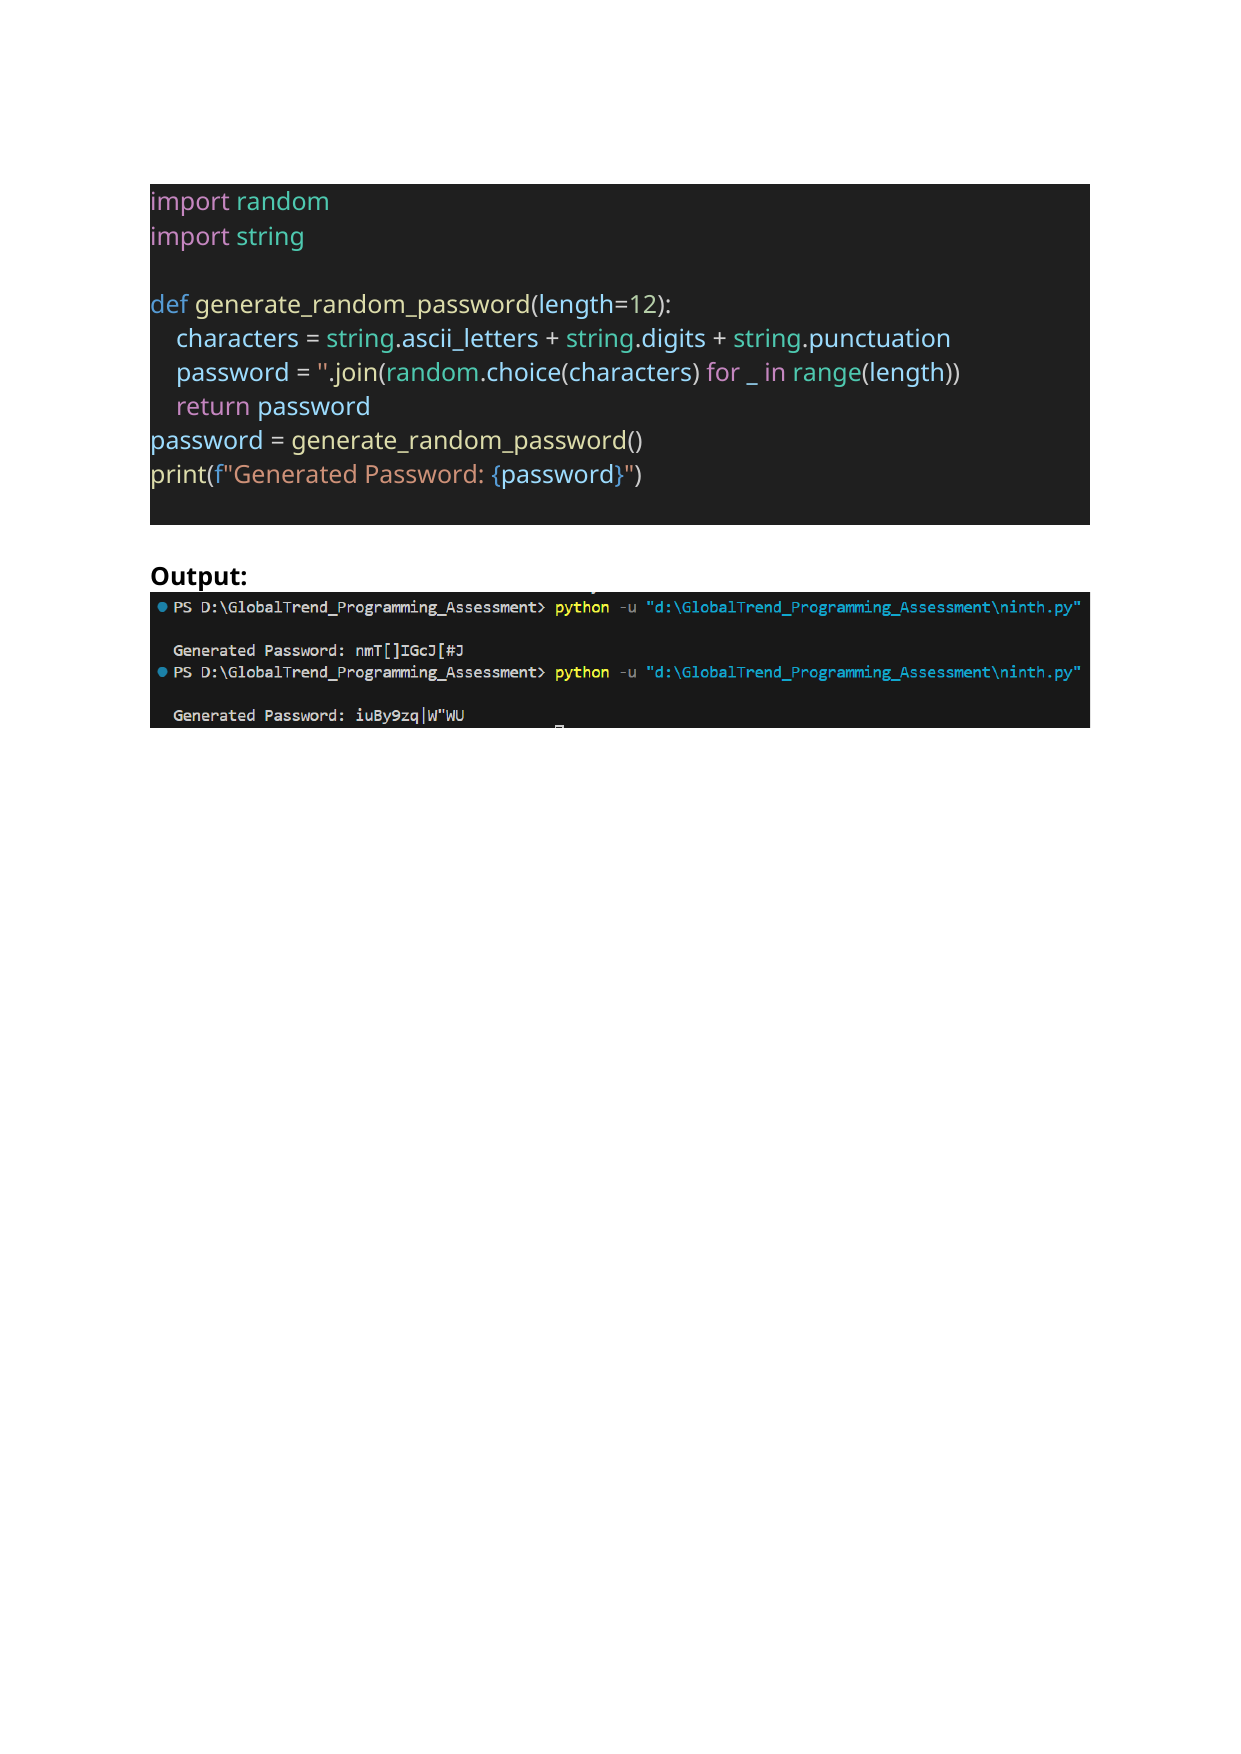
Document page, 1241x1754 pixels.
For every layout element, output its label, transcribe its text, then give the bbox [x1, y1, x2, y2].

text characters = string.ascii_letters + string.digits + string.punctuation [150, 320, 1090, 354]
text def generate_random_password(length=12): [150, 286, 1090, 320]
text import random [150, 184, 1090, 218]
text print(f"Generated Password: {password}") [150, 457, 1090, 491]
picture [150, 592, 1091, 728]
text password = ''.join(random.choice(characters) for _ in range(length)) [150, 354, 1090, 388]
text import string [150, 218, 1090, 252]
text password = generate_random_password() [150, 422, 1090, 457]
text Output: [150, 559, 1090, 592]
text return password [150, 388, 1090, 422]
